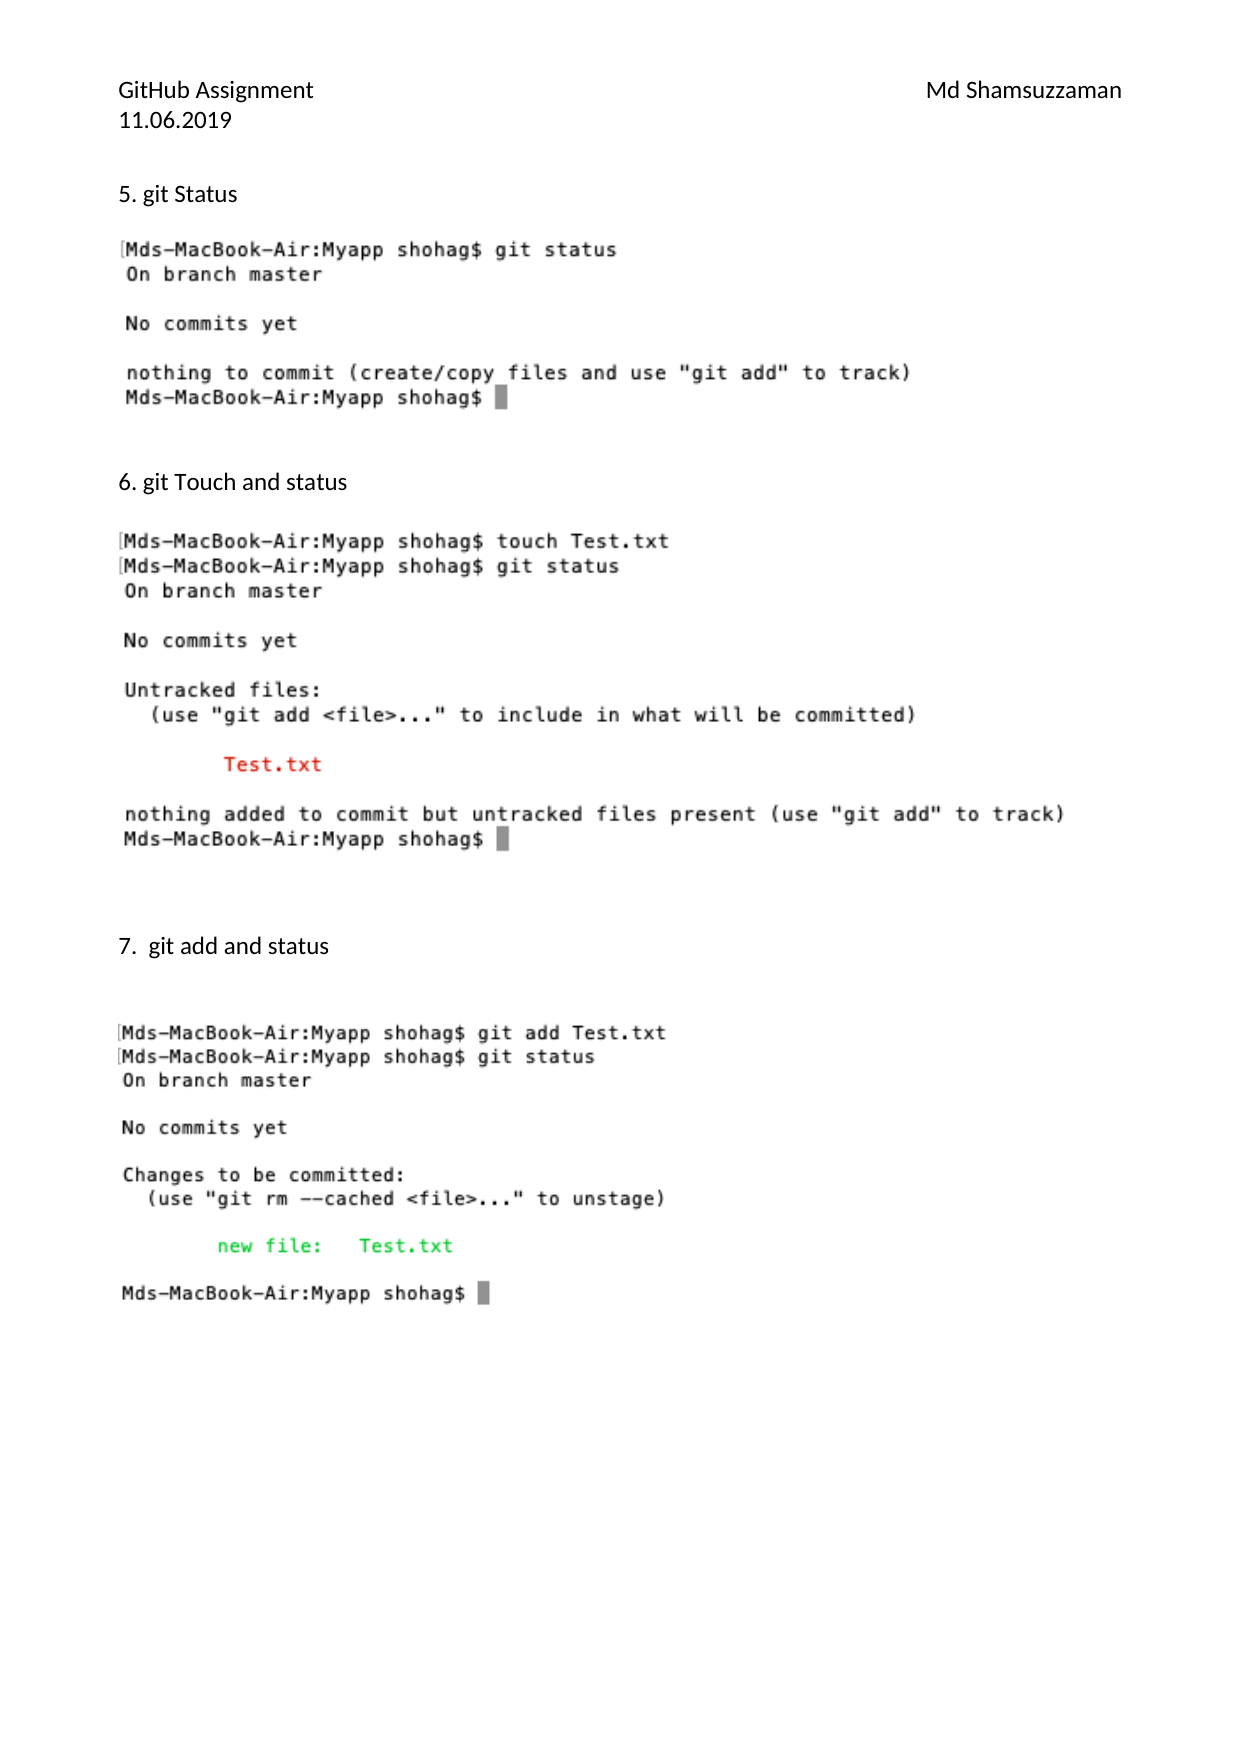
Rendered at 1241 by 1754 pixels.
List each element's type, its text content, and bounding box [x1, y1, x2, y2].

text 7. git add and status [118, 930, 1122, 960]
picture [118, 239, 1122, 436]
picture [118, 527, 1122, 869]
text 5. git Status [118, 178, 1122, 209]
picture [118, 1021, 1122, 1327]
text 6. git Touch and status [118, 466, 1122, 497]
